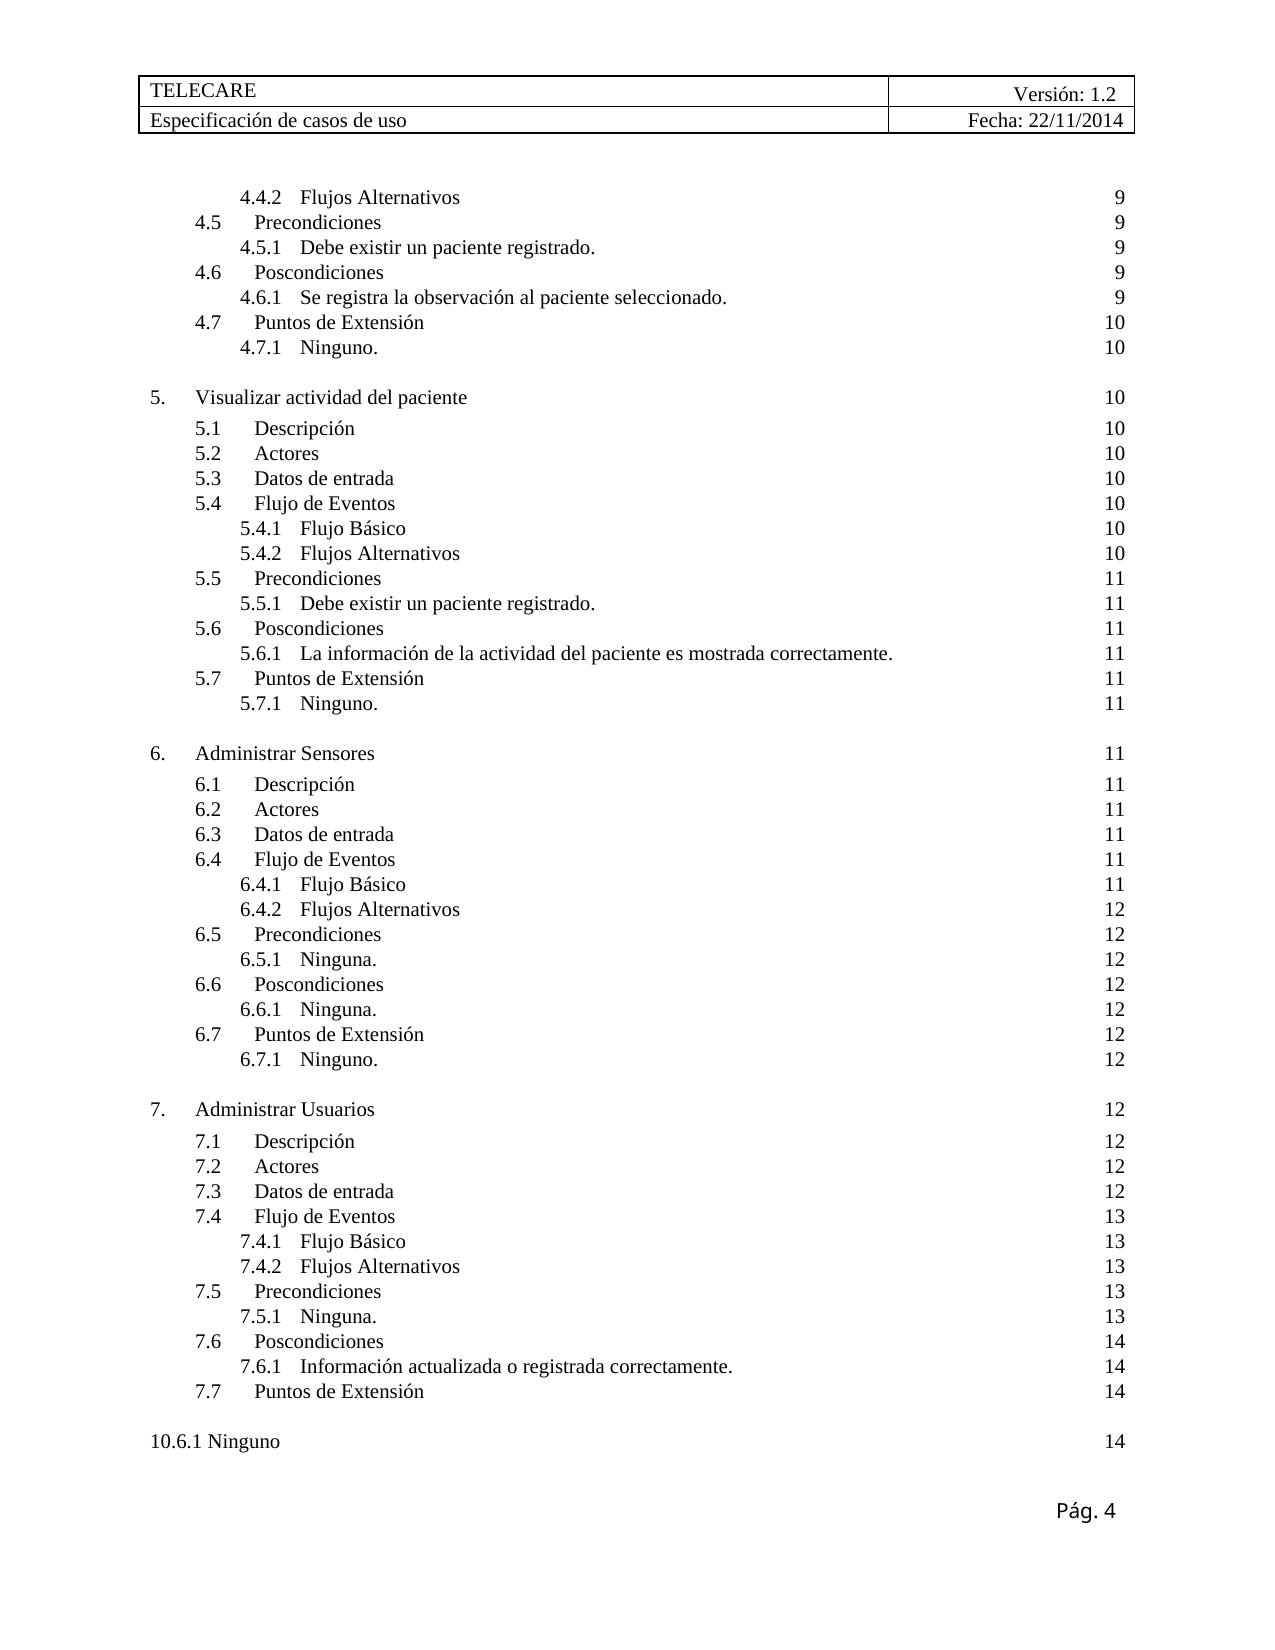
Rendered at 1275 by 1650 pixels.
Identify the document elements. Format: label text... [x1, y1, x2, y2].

text 7. Administrar Usuarios 12 [150, 1096, 1050, 1121]
text 6.5 Precondiciones 12 [195, 921, 1050, 946]
text 6.4.2 Flujos Alternativos 12 [240, 896, 1125, 921]
text 5.1 Descripción 10 [195, 415, 1050, 440]
text 4.5 Precondiciones 9 [195, 209, 1050, 234]
text 5.4.2 Flujos Alternativos 10 [240, 540, 1125, 565]
text 5.2 Actores 10 [195, 440, 1050, 465]
text 5.5.1 Debe existir un paciente registrado. 11 [240, 590, 1125, 615]
text 7.5.1 Ninguna. 13 [240, 1303, 1125, 1328]
text 6.7 Puntos de Extensión 12 [195, 1021, 1050, 1046]
text 7.3 Datos de entrada 12 [195, 1178, 1050, 1203]
text 7.2 Actores 12 [195, 1153, 1050, 1178]
text 6.4.1 Flujo Básico 11 [240, 871, 1125, 896]
text 6. Administrar Sensores 11 [150, 740, 1050, 765]
text 6.3 Datos de entrada 11 [195, 821, 1050, 846]
text 6.4 Flujo de Eventos 11 [195, 846, 1050, 871]
text 5.6 Poscondiciones 11 [195, 615, 1050, 640]
text 5.4 Flujo de Eventos 10 [195, 490, 1050, 515]
text 6.5.1 Ninguna. 12 [240, 946, 1125, 971]
text 7.4.2 Flujos Alternativos 13 [240, 1253, 1125, 1278]
text 5.3 Datos de entrada 10 [195, 465, 1050, 490]
text 6.6 Poscondiciones 12 [195, 971, 1050, 996]
text 5.7 Puntos de Extensión 11 [195, 665, 1050, 690]
text 5. Visualizar actividad del paciente 10 [150, 384, 1050, 409]
text 7.7 Puntos de Extensión 14 [195, 1378, 1050, 1403]
text 7.1 Descripción 12 [195, 1128, 1050, 1153]
text 7.6.1 Información actualizada o registrada correctamente. 14 [240, 1353, 1125, 1378]
text 6.6.1 Ninguna. 12 [240, 996, 1125, 1021]
text 4.7 Puntos de Extensión 10 [195, 309, 1050, 334]
text 4.5.1 Debe existir un paciente registrado. 9 [240, 234, 1125, 259]
text 4.6.1 Se registra la observación al paciente seleccionado. 9 [240, 284, 1125, 309]
text 6.2 Actores 11 [195, 796, 1050, 821]
text 6.7.1 Ninguno. 12 [240, 1046, 1125, 1071]
text 5.5 Precondiciones 11 [195, 565, 1050, 590]
text 4.6 Poscondiciones 9 [195, 259, 1050, 284]
text 7.4.1 Flujo Básico 13 [240, 1228, 1125, 1253]
text 5.7.1 Ninguno. 11 [240, 690, 1125, 715]
text 7.4 Flujo de Eventos 13 [195, 1203, 1050, 1228]
text 5.6.1 La información de la actividad del paciente es mostrada correctamente. 11 [240, 640, 1125, 665]
text 4.4.2 Flujos Alternativos 9 [240, 184, 1125, 209]
text 7.6 Poscondiciones 14 [195, 1328, 1050, 1353]
text 6.1 Descripción 11 [195, 771, 1050, 796]
text 7.5 Precondiciones 13 [195, 1278, 1050, 1303]
text 5.4.1 Flujo Básico 10 [240, 515, 1125, 540]
text 4.7.1 Ninguno. 10 [240, 334, 1125, 359]
text 10.6.1 Ninguno 14 [150, 1428, 1050, 1453]
